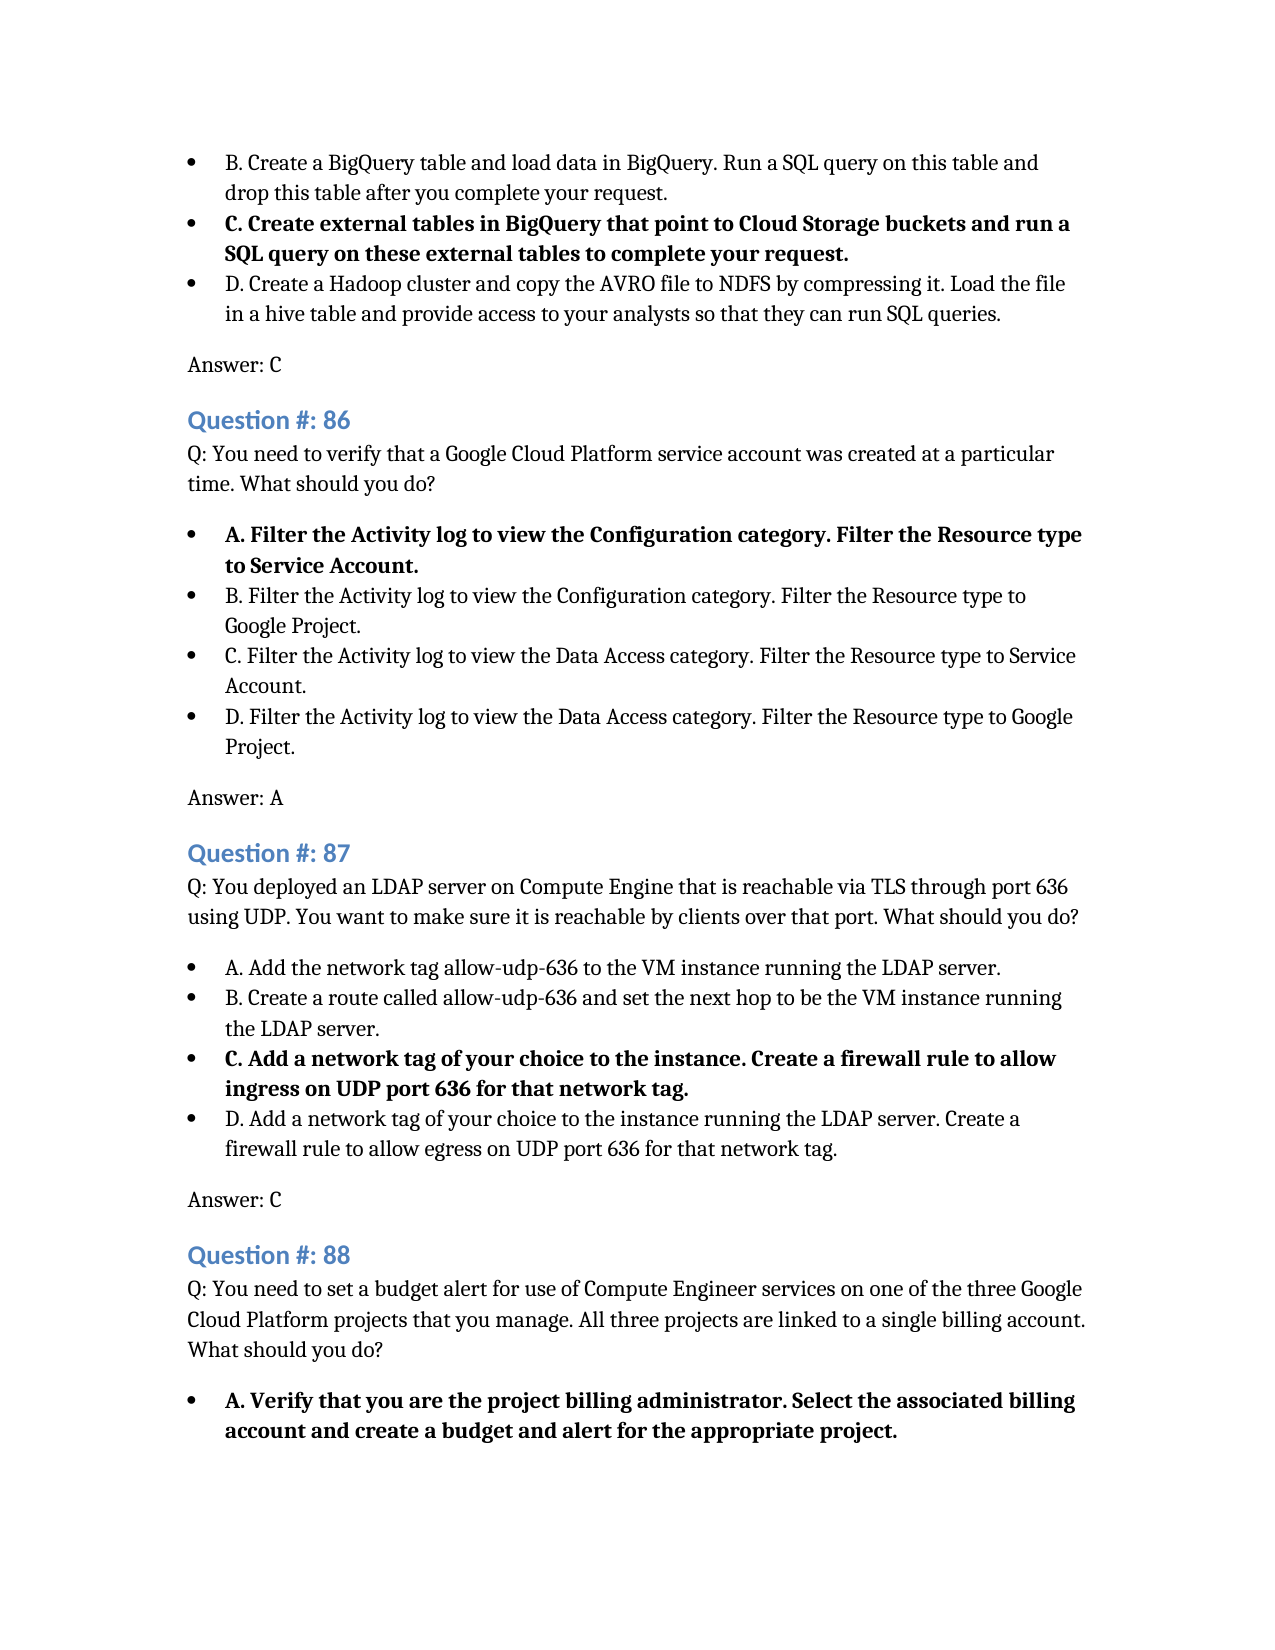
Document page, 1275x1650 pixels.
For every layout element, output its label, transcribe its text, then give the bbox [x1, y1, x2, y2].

list B. Create a route called allow-udp-636 and set the next hop to be the VM instance running the LDAP server. [187, 985, 1087, 1042]
list C. Add a network tag of your choice to the instance. Create a firewall rule to allow ingress on UDP port 636 for that network tag. [187, 1046, 1087, 1102]
list B. Filter the Activity log to view the Configuration category. Filter the Resource type to Google Project. [187, 583, 1087, 639]
text Q: You need to set a budget alert for use of Compute Engineer services on one of the three Google Cloud Platform projects that you manage. All three projects are linked to a single billing account. What should you do? [187, 1276, 1087, 1363]
subtitle Question #: 87 [187, 836, 1087, 869]
text Answer: A [187, 785, 1087, 811]
list C. Create external tables in BigQuery that point to Cloud Storage buckets and run a SQL query on these external tables to complete your request. [187, 210, 1087, 267]
subtitle Question #: 88 [187, 1238, 1087, 1271]
list D. Add a network tag of your choice to the instance running the LDAP server. Create a firewall rule to allow egress on UDP port 636 for that network tag. [187, 1106, 1087, 1163]
text Q: You deployed an LDAP server on Compute Engine that is reachable via TLS through port 636 using UDP. You want to make sure it is reachable by clients over that port. What should you do? [187, 874, 1087, 930]
list D. Filter the Activity log to view the Data Access category. Filter the Resource type to Google Project. [187, 703, 1087, 760]
list C. Filter the Activity log to view the Data Access category. Filter the Resource type to Service Account. [187, 643, 1087, 700]
list B. Create a BigQuery table and load data in BigQuery. Run a SQL query on this table and drop this table after you complete your request. [187, 150, 1087, 207]
list A. Verify that you are the project billing administrator. Select the associated billing account and create a budget and alert for the appropriate project. [187, 1388, 1087, 1444]
list A. Add the network tag allow-udp-636 to the VM instance running the LDAP server. [187, 955, 1087, 981]
subtitle Question #: 86 [187, 403, 1087, 436]
text Answer: C [187, 1187, 1087, 1214]
text Answer: C [187, 352, 1087, 378]
list A. Filter the Activity log to view the Configuration category. Filter the Resource type to Service Account. [187, 522, 1087, 579]
text Q: You need to verify that a Google Cloud Platform service account was created at a particular time. What should you do? [187, 441, 1087, 498]
list D. Create a Hadoop cluster and copy the AVRO file to NDFS by compressing it. Load the file in a hive table and provide access to your analysts so that they can run SQL queries. [187, 271, 1087, 327]
